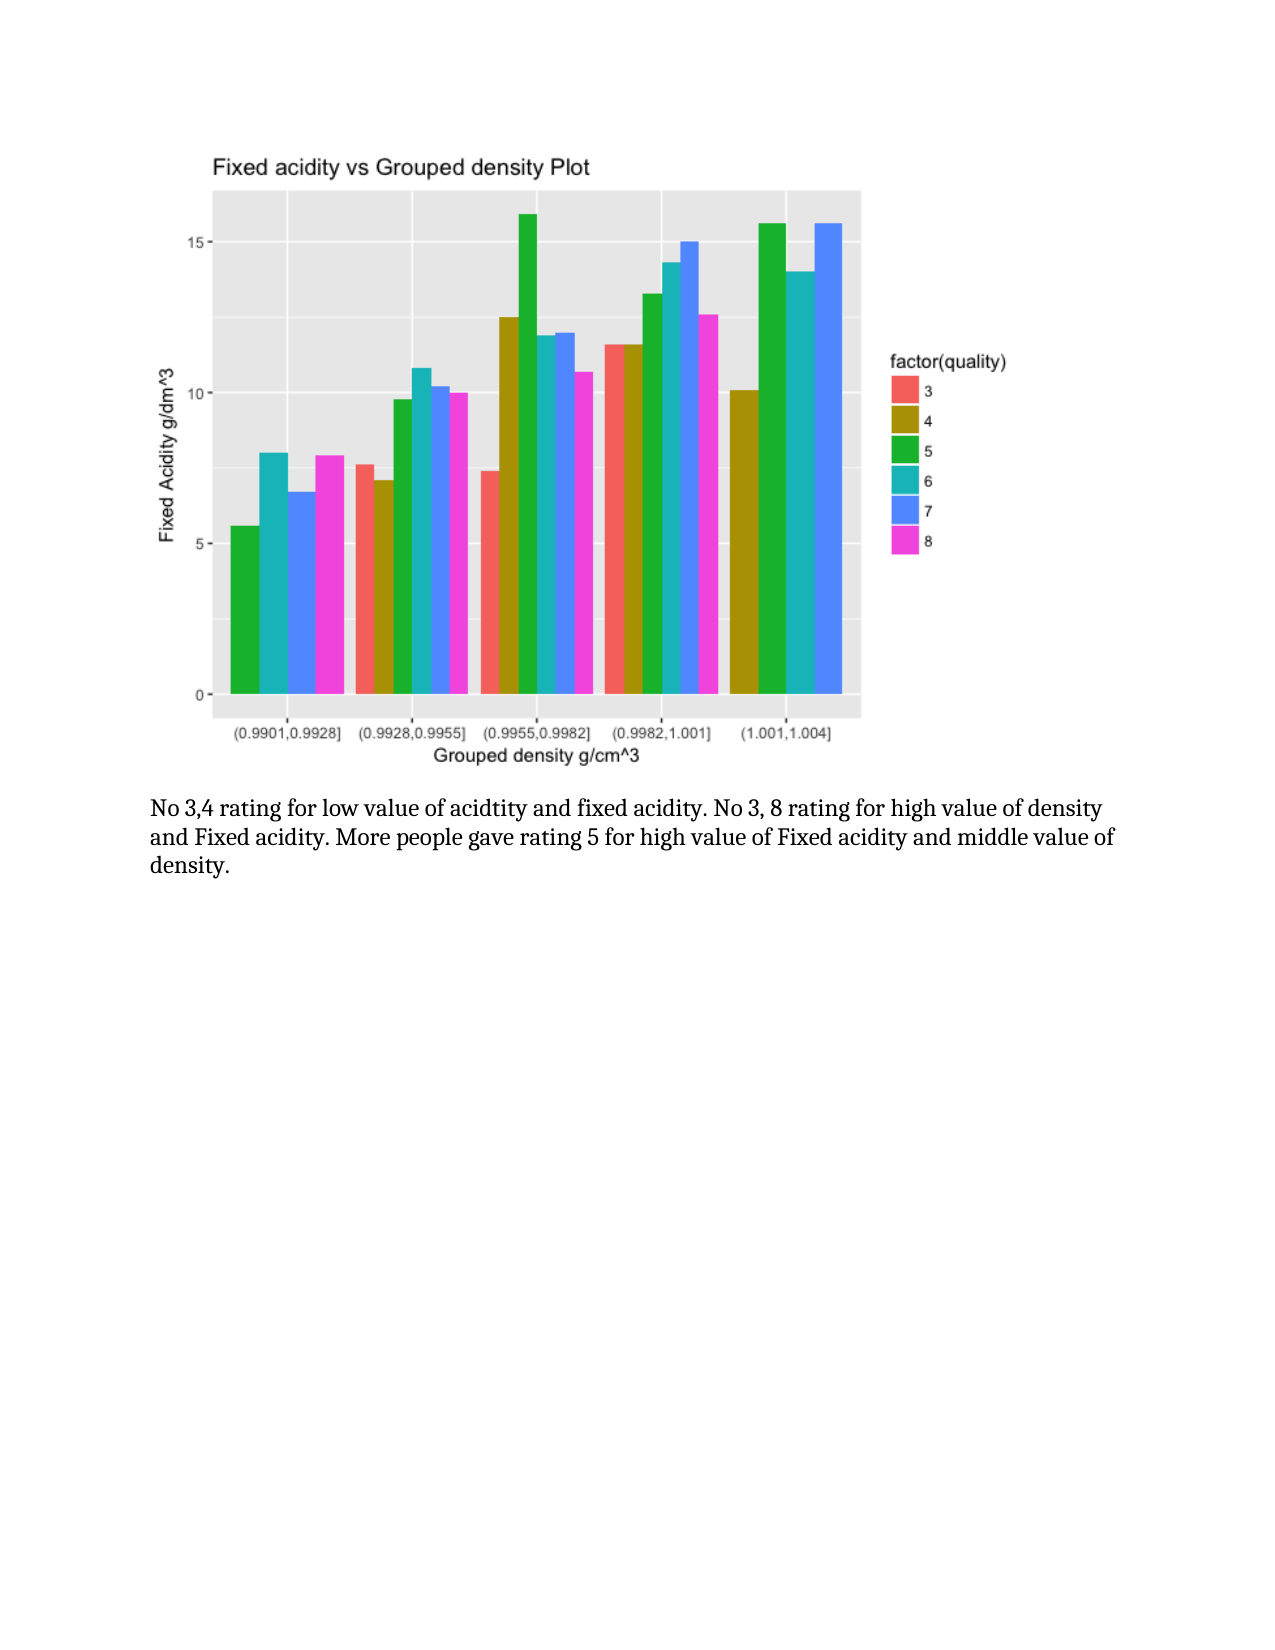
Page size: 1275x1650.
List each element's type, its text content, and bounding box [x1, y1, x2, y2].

text No 3,4 rating for low value of acidtity and fixed acidity. No 3, 8 rating for high value of density and Fixed acidity. More people gave rating 5 for high value of Fixed acidity and middle value of density. [150, 794, 1125, 880]
picture [150, 150, 1025, 775]
